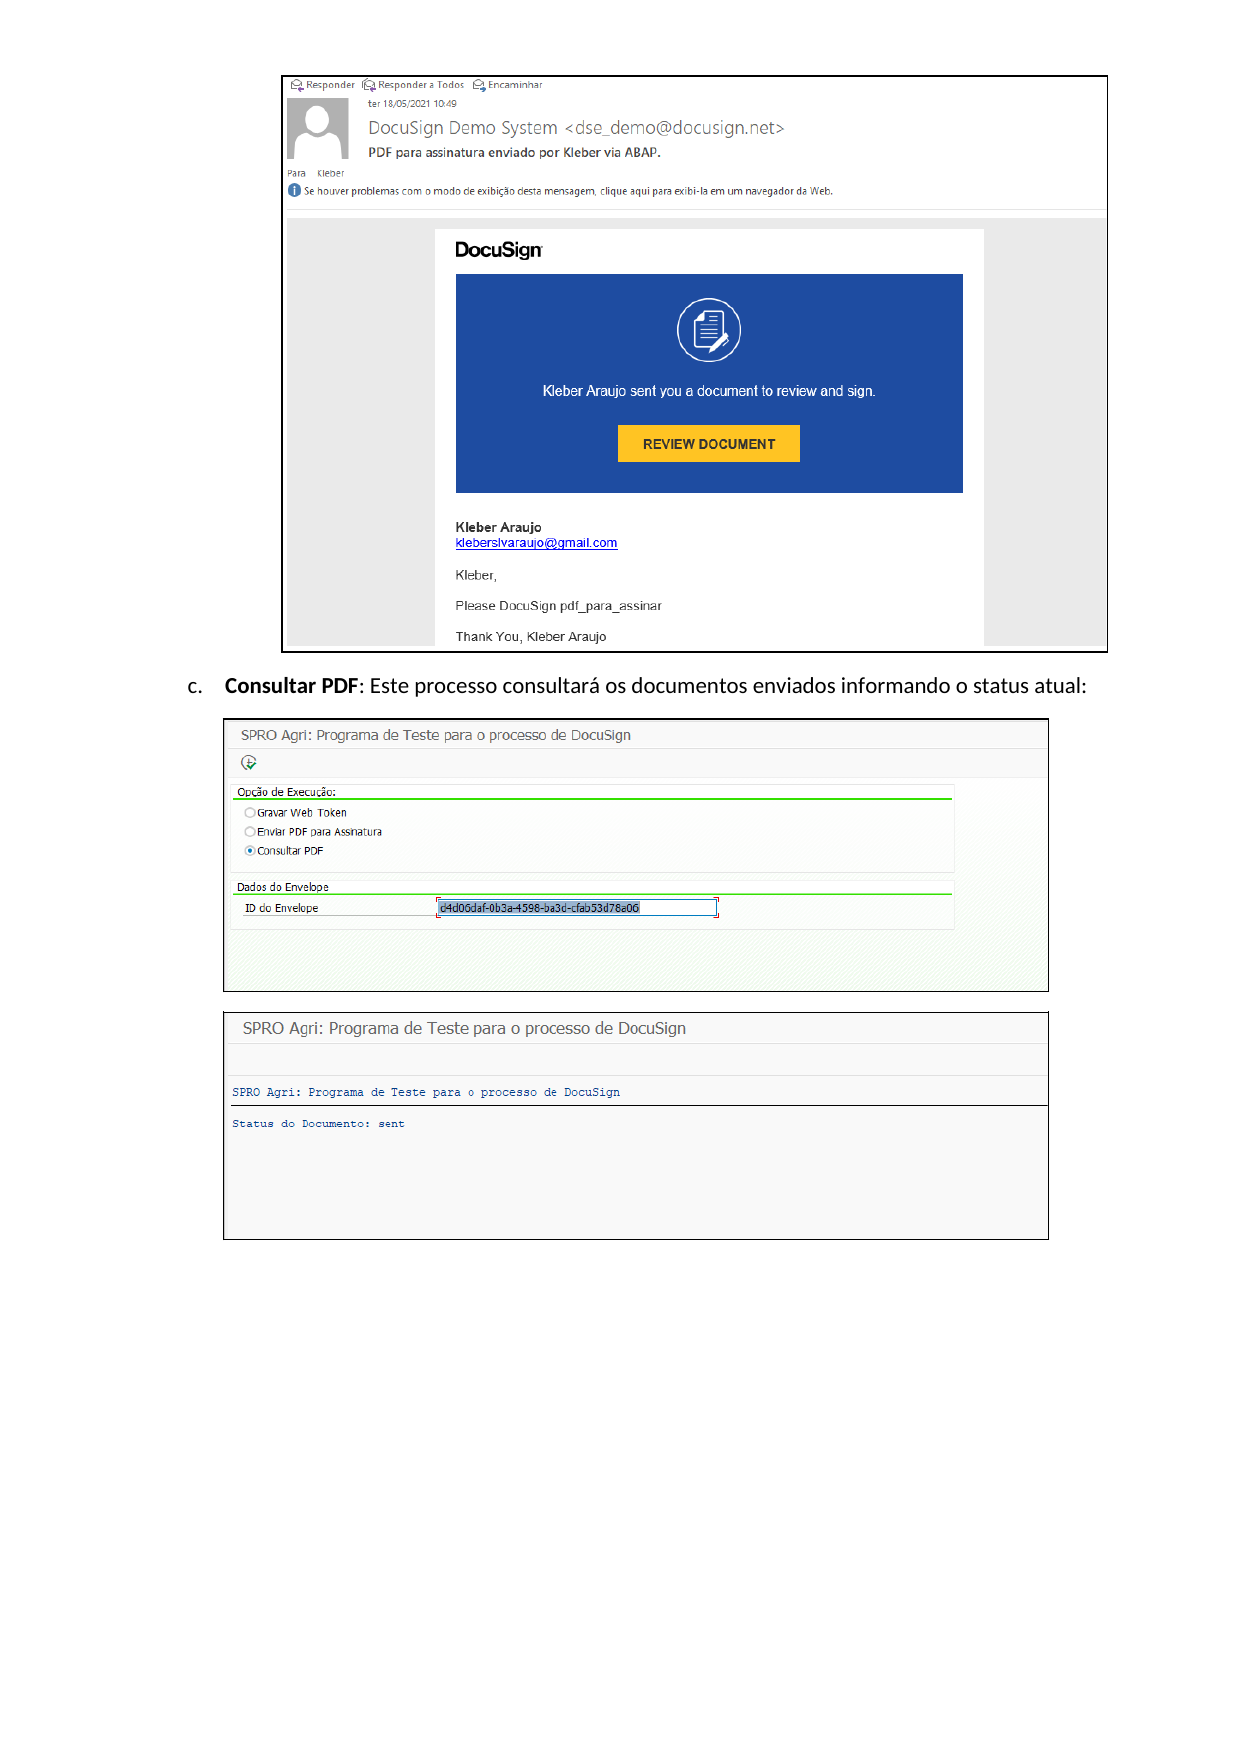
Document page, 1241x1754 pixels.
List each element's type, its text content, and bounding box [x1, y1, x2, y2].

list Consultar PDF: Este processo consultará os documentos enviados informando o status atual: [187, 671, 1165, 699]
picture [283, 77, 1107, 651]
picture [224, 720, 1048, 991]
picture [224, 1013, 1048, 1239]
